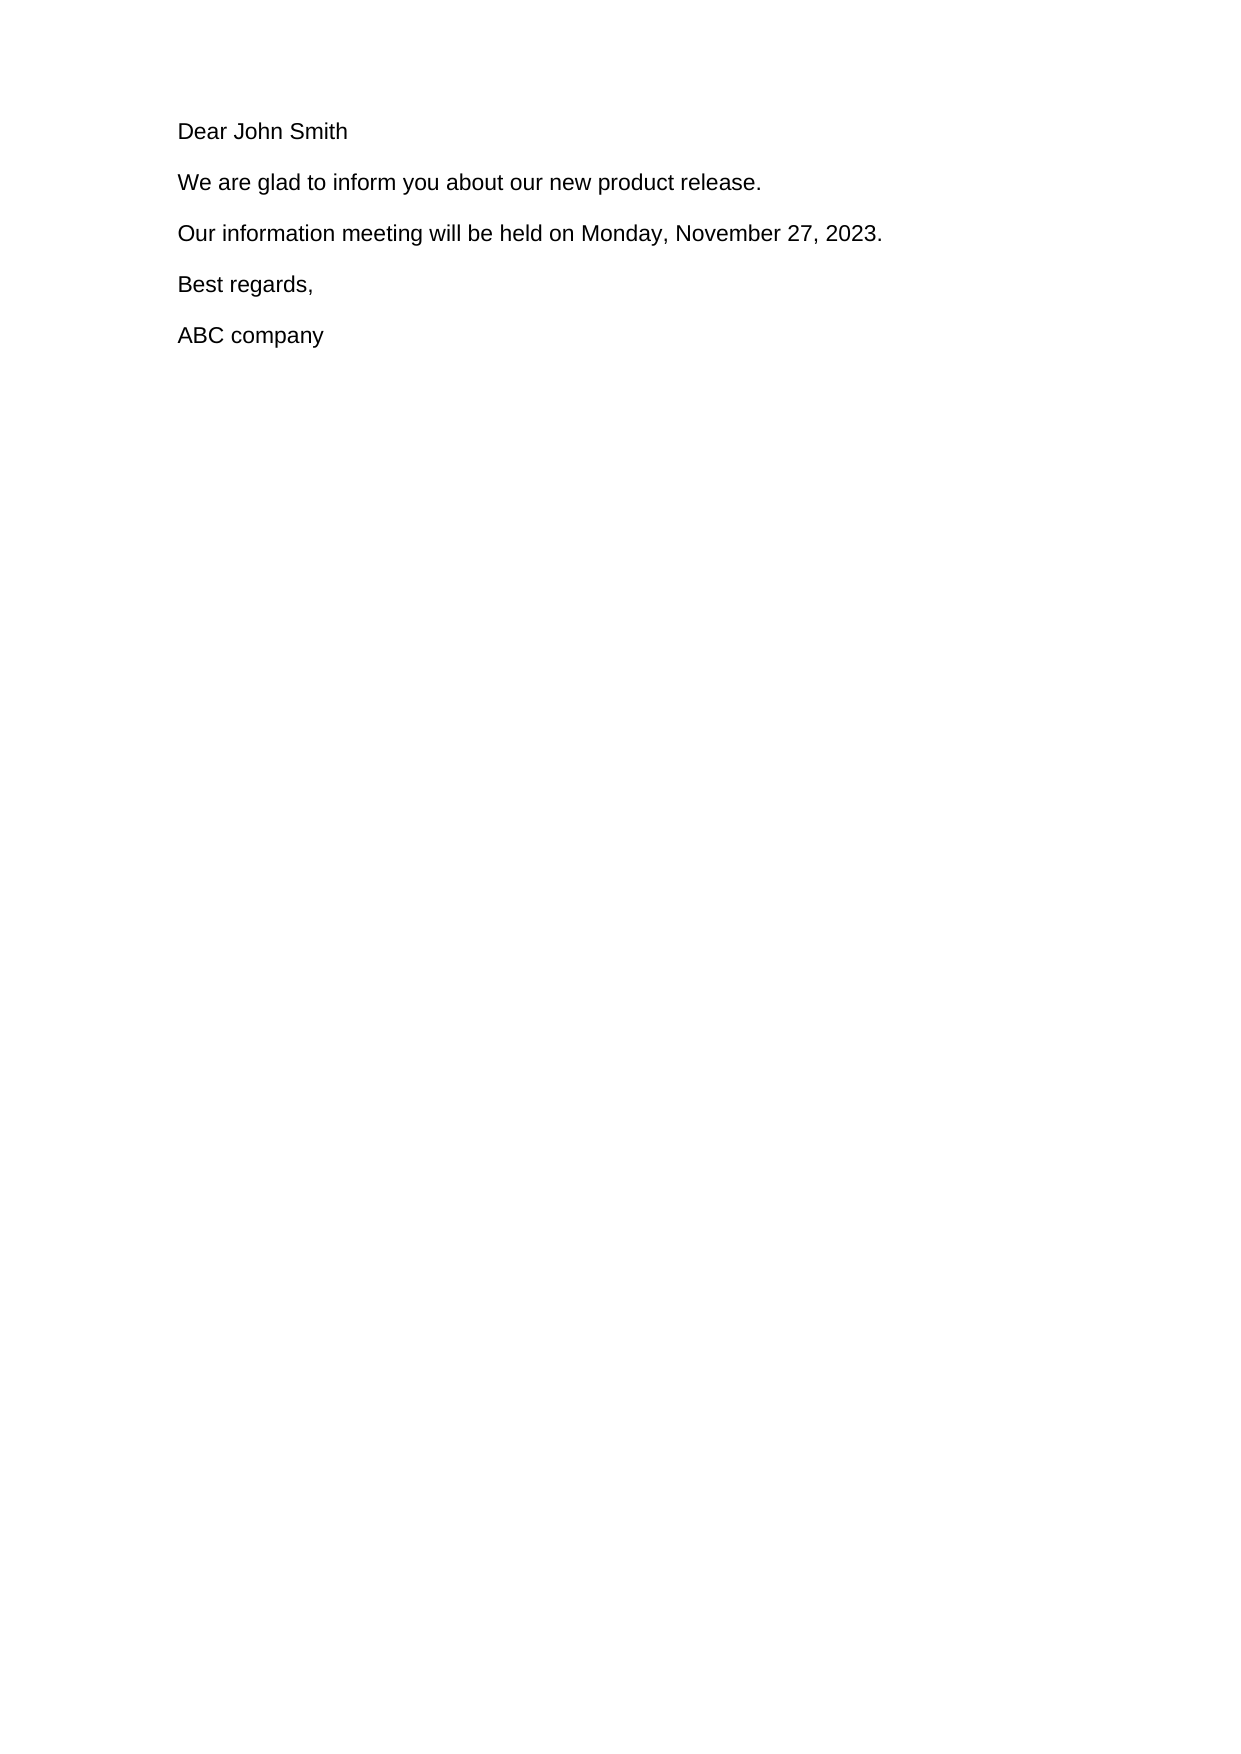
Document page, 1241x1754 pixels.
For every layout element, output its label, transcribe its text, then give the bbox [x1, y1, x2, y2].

text Our information meeting will be held on Monday, November 27, 2023. [177, 220, 1152, 247]
text We are glad to inform you about our new product release. [177, 169, 1152, 196]
text Best regards, [177, 271, 1152, 298]
text ABC company [177, 322, 1152, 349]
text Dear John Smith [177, 118, 1152, 144]
